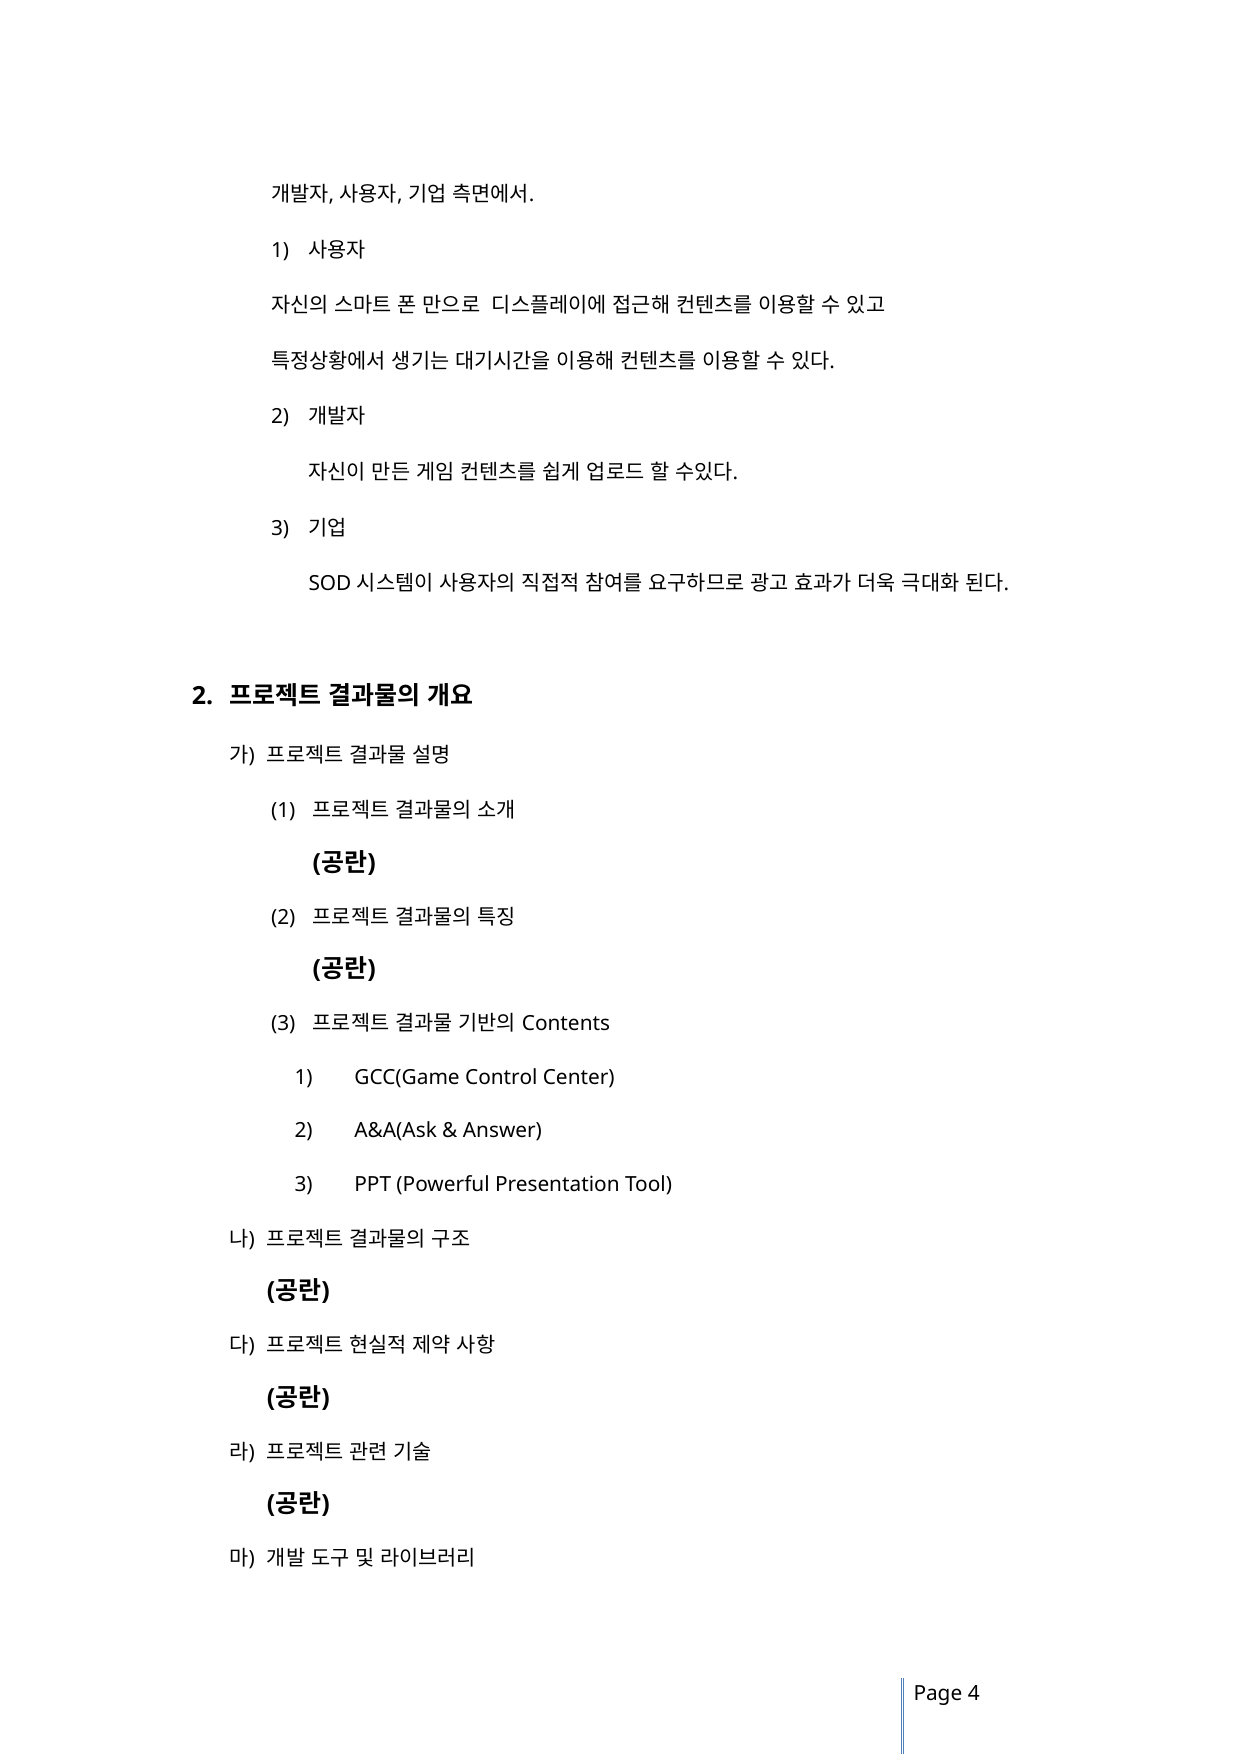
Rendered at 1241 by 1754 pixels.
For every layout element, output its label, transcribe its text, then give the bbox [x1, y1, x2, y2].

list 프로젝트 결과물 기반의 Contents [271, 1006, 1090, 1037]
list 프로젝트 결과물의 특징 [271, 900, 1090, 930]
list 자신이 만든 게임 컨텐츠를 쉽게 업로드 할 수있다. [308, 455, 1090, 486]
text 특정상황에서 생기는 대기시간을 이용해 컨텐츠를 이용할 수 있다. [187, 344, 1090, 374]
text (공란) [312, 948, 1090, 985]
list 개발 도구 및 라이브러리 [229, 1541, 1090, 1572]
list 개발자, 사용자, 기업 측면에서. [271, 177, 1090, 207]
list PPT (Powerful Presentation Tool) [312, 1169, 1090, 1197]
text (공란) [267, 1271, 1090, 1307]
list GCC(Game Control Center) [312, 1062, 1090, 1090]
list 사용자 [271, 233, 1090, 263]
list 프로젝트 결과물의 구조 [229, 1222, 1090, 1253]
text 자신의 스마트 폰 만으로 디스플레이에 접근해 컨텐츠를 이용할 수 있고 [271, 288, 1090, 319]
list 프로젝트 결과물의 개요 [192, 676, 1090, 712]
text (공란) [267, 1483, 1090, 1520]
list 프로젝트 관련 기술 [229, 1435, 1090, 1465]
list 프로젝트 결과물 설명 [229, 738, 1090, 768]
text (공란) [312, 842, 1090, 878]
list 프로젝트 현실적 제약 사항 [229, 1329, 1090, 1359]
list SOD 시스템이 사용자의 직접적 참여를 요구하므로 광고 효과가 더욱 극대화 된다. [271, 566, 1090, 597]
list 개발자 [271, 399, 1090, 430]
list 프로젝트 결과물의 소개 [271, 794, 1090, 824]
text (공란) [267, 1377, 1090, 1413]
list 기업 [271, 511, 1090, 541]
list A&A(Ask & Answer) [312, 1115, 1090, 1144]
